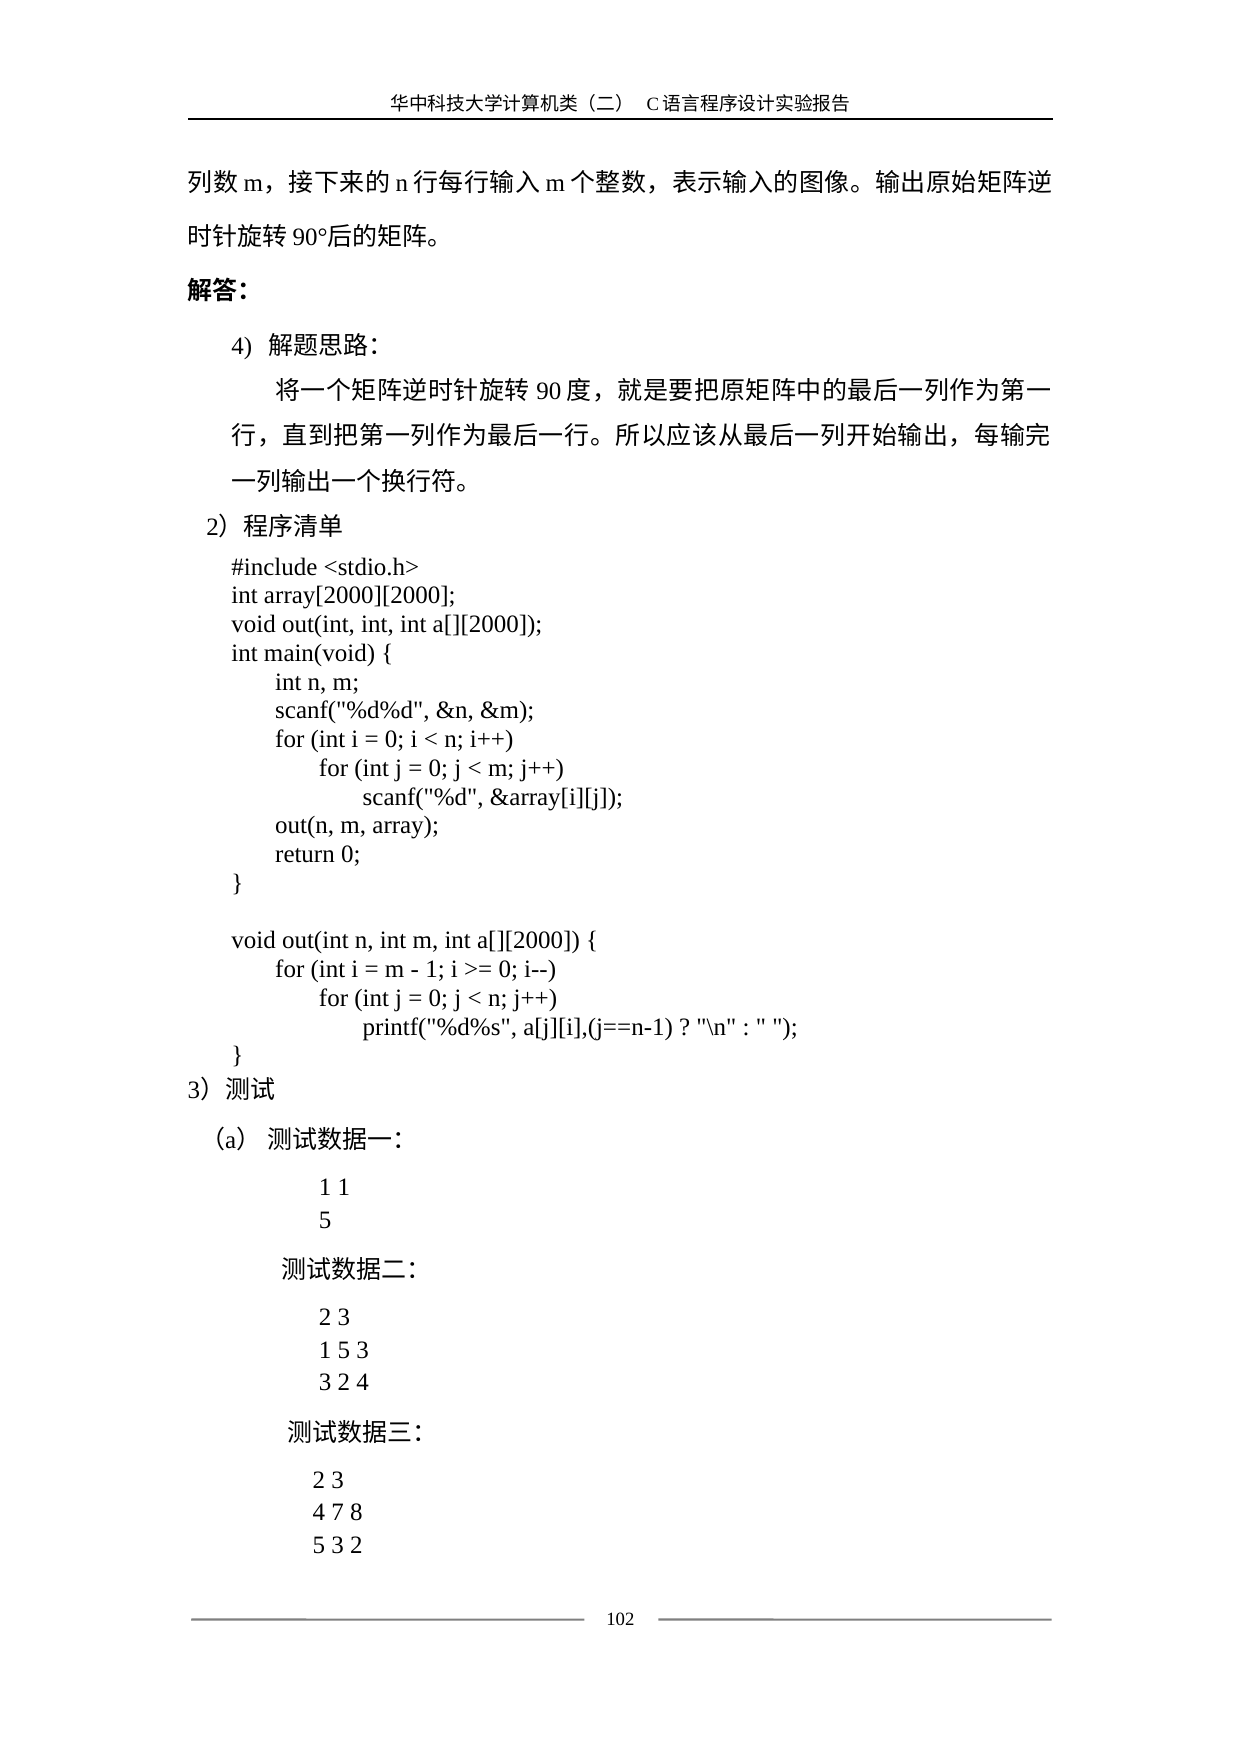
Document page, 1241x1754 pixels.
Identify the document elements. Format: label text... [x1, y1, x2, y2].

text for (int i = m - 1; i >= 0; i--) [231, 954, 1053, 983]
text 1 5 3 [275, 1333, 1053, 1365]
text 测试数据三： [187, 1398, 1053, 1463]
text 3 2 4 [275, 1365, 1053, 1398]
text 4 7 8 [187, 1495, 1053, 1528]
text out(n, m, array); [231, 810, 1053, 839]
text for (int j = 0; j < m; j++) [231, 753, 1053, 782]
text scanf("%d%d", &n, &m); [231, 695, 1053, 724]
text 3）测试 [187, 1069, 1053, 1105]
text int main(void) { [231, 638, 1053, 667]
list 解题思路： [231, 325, 1053, 361]
text scanf("%d", &array[i][j]); [231, 782, 1053, 810]
text 1 1 [187, 1170, 1053, 1203]
text printf("%d%s", a[j][i],(j==n-1) ? "\n" : " "); [231, 1012, 1053, 1040]
text int array[2000][2000]; [231, 580, 1053, 609]
text void out(int n, int m, int a[][2000]) { [231, 925, 1053, 954]
text #include <stdio.h> [231, 552, 1053, 580]
text return 0; [231, 839, 1053, 868]
text void out(int, int, int a[][2000]); [231, 609, 1053, 638]
text 2）程序清单 [187, 506, 1053, 543]
text 2 3 [187, 1463, 1053, 1495]
text int n, m; [231, 667, 1053, 695]
text 2 3 [275, 1300, 1053, 1333]
text 解答： [187, 271, 1053, 307]
text } [231, 868, 1053, 897]
text for (int j = 0; j < n; j++) [231, 983, 1053, 1012]
text （a） 测试数据一： [187, 1105, 1053, 1170]
text 将一个矩阵逆时针旋转90度，就是要把原矩阵中的最后一列作为第一行，直到把第一列作为最后一行。所以应该从最后一列开始输出，每输完一列输出一个换行符。 [231, 370, 1053, 497]
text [187, 162, 1053, 253]
text } [231, 1040, 1053, 1069]
text for (int i = 0; i < n; i++) [231, 724, 1053, 753]
text 5 [275, 1203, 1053, 1235]
text 测试数据二： [231, 1235, 1053, 1300]
text 5 3 2 [187, 1528, 1053, 1560]
